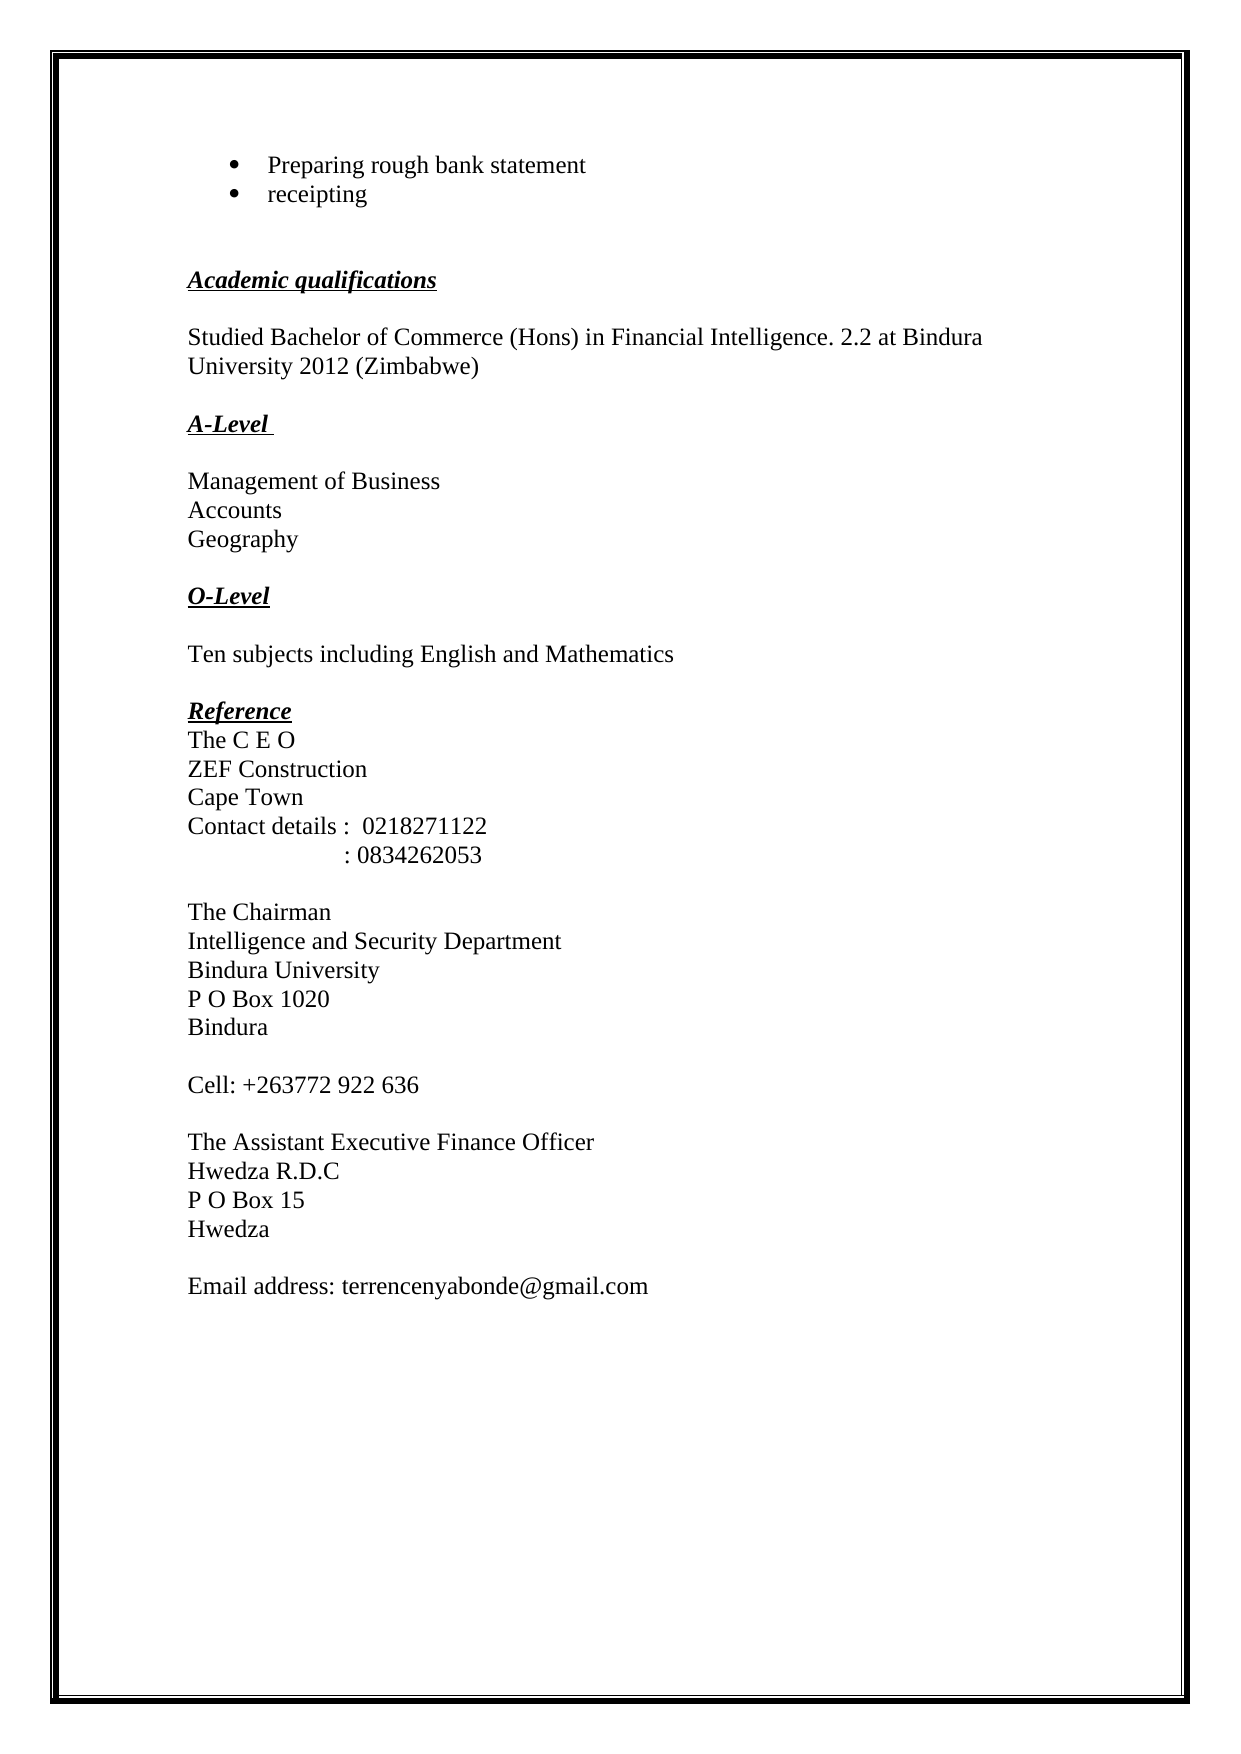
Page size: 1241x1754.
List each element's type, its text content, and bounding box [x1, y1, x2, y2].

text : 0834262053 [187, 840, 1053, 869]
text The Assistant Executive Finance Officer [187, 1127, 1053, 1156]
text Cell: +263772 922 636 [187, 1070, 1053, 1099]
text Bindura University [187, 955, 1053, 984]
text Bindura [187, 1012, 1053, 1041]
text The C E O [187, 725, 1053, 754]
text Reference [187, 696, 1053, 725]
text Cape Town [187, 782, 1053, 811]
text P O Box 1020 [187, 984, 1053, 1012]
text Intelligence and Security Department [187, 926, 1053, 955]
text Ten subjects including English and Mathematics [187, 639, 1053, 667]
text Hwedza [187, 1214, 1053, 1242]
text Geography [187, 524, 1053, 552]
text Accounts [187, 495, 1053, 524]
text P O Box 15 [187, 1185, 1053, 1214]
text O-Level [187, 581, 1053, 610]
text Academic qualifications [187, 265, 1053, 294]
text A-Level [187, 409, 1053, 437]
list Preparing rough bank statement [230, 150, 1053, 179]
text Contact details : 0218271122 [187, 811, 1053, 840]
text Studied Bachelor of Commerce (Hons) in Financial Intelligence. 2.2 at Bindura University 2012 (Zimbabwe) [187, 322, 1053, 380]
text Email address: terrencenyabonde@gmail.com [187, 1271, 1053, 1300]
text Hwedza R.D.C [187, 1156, 1053, 1185]
text ZEF Construction [187, 754, 1053, 782]
list receipting [230, 179, 1053, 207]
text Management of Business [187, 466, 1053, 495]
text The Chairman [187, 897, 1053, 926]
